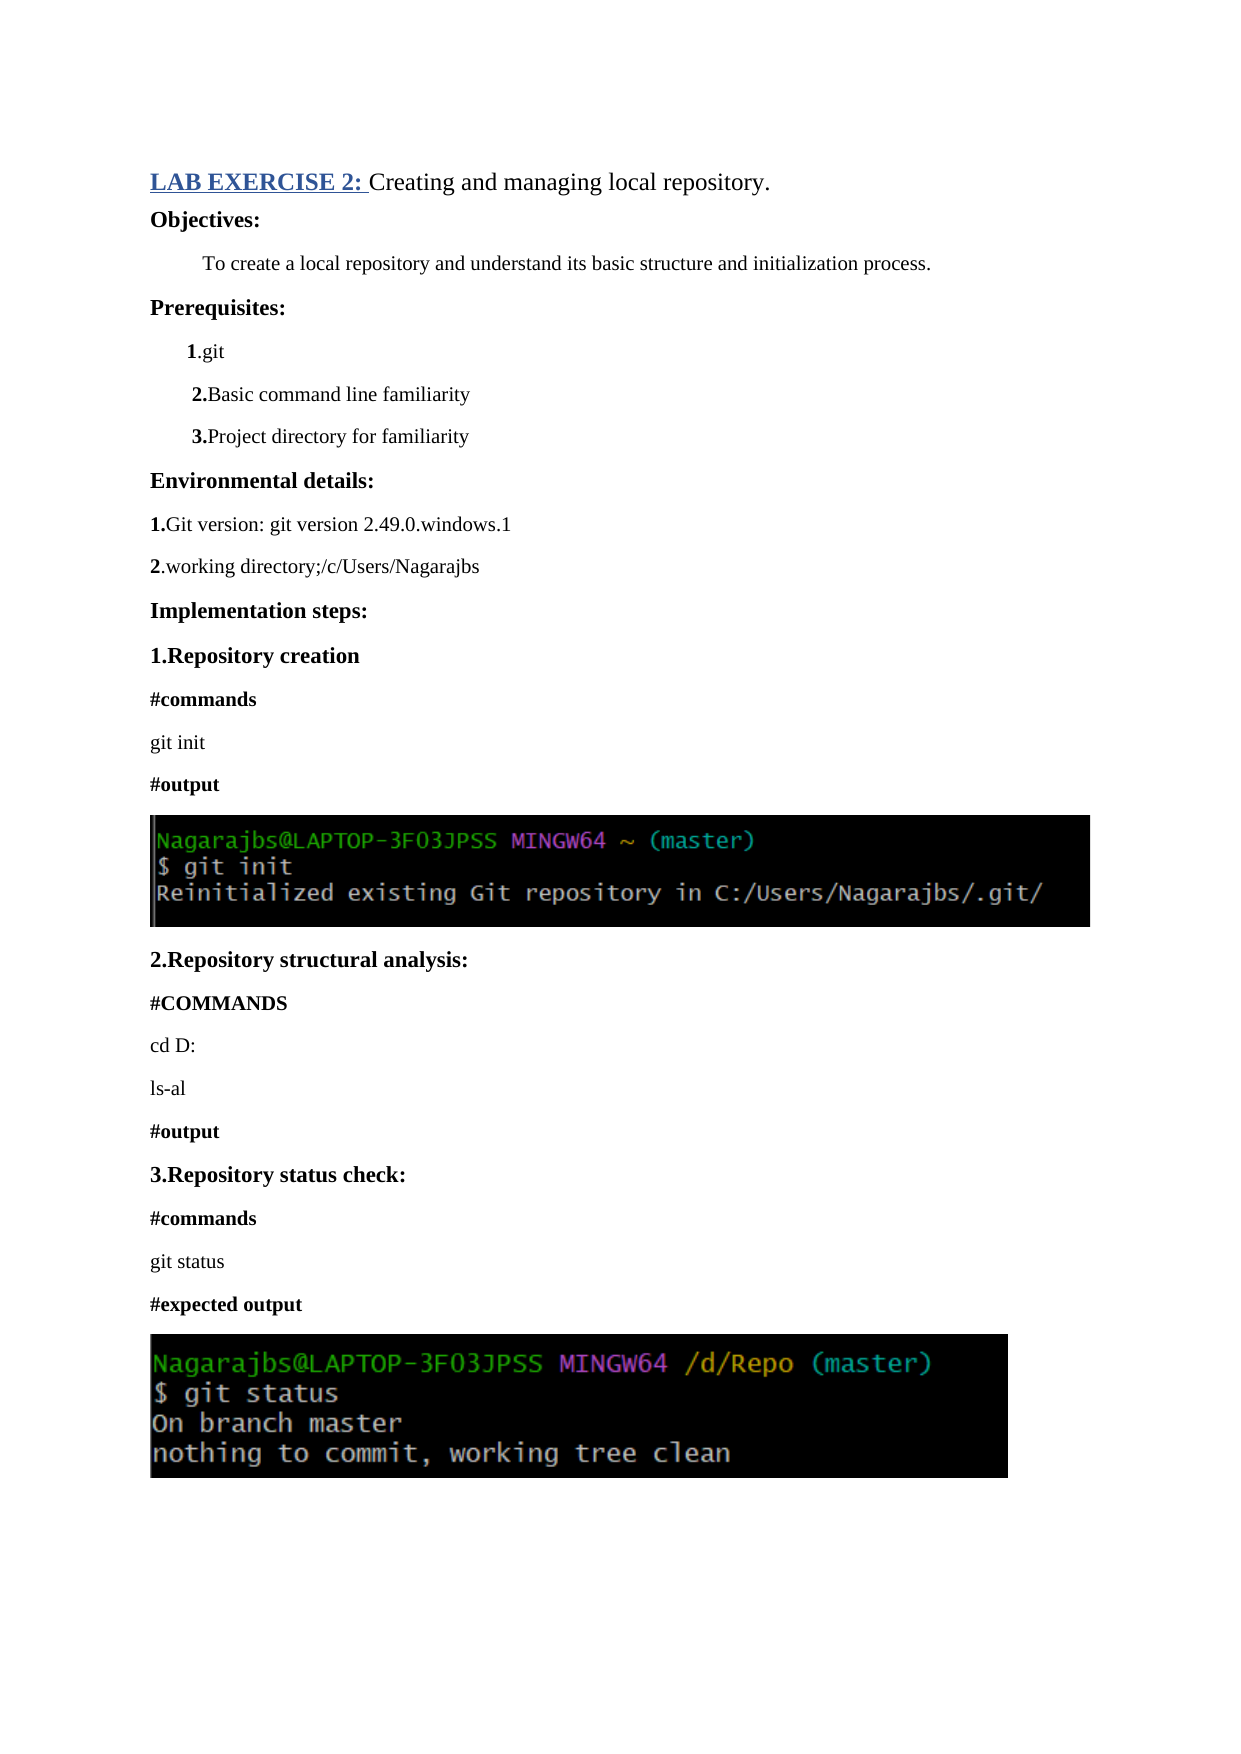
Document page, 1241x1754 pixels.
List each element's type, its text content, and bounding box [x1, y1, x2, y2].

text Objectives: [150, 206, 1090, 232]
text 2.Basic command line familiarity [150, 381, 1090, 406]
text To create a local repository and understand its basic structure and initialization process. [150, 251, 1090, 275]
text 3.Repository status check: [150, 1161, 1090, 1187]
picture [150, 1334, 1008, 1478]
text ls-al [150, 1076, 1090, 1100]
text git init [150, 730, 1090, 754]
text 2.working directory;/c/Users/Nagarajbs [150, 554, 1090, 578]
text 3.Project directory for familiarity [150, 424, 1090, 448]
text 1.Git version: git version 2.49.0.windows.1 [150, 512, 1090, 536]
text 2.Repository structural analysis: [150, 946, 1090, 972]
text #commands [150, 1206, 1090, 1230]
text git status [150, 1249, 1090, 1273]
text #commands [150, 687, 1090, 711]
text 1.git [150, 339, 1090, 363]
text Implementation steps: [150, 597, 1090, 623]
text Environmental details: [150, 467, 1090, 493]
text #output [150, 1118, 1090, 1143]
text #COMMANDS [150, 991, 1090, 1015]
text Prerequisites: [150, 294, 1090, 320]
text #expected output [150, 1291, 1090, 1316]
text cd D: [150, 1033, 1090, 1057]
text 1.Repository creation [150, 642, 1090, 668]
picture [150, 815, 1091, 927]
subtitle LAB EXERCISE 2: Creating and managing local repository. [150, 167, 1090, 195]
text #output [150, 772, 1090, 796]
